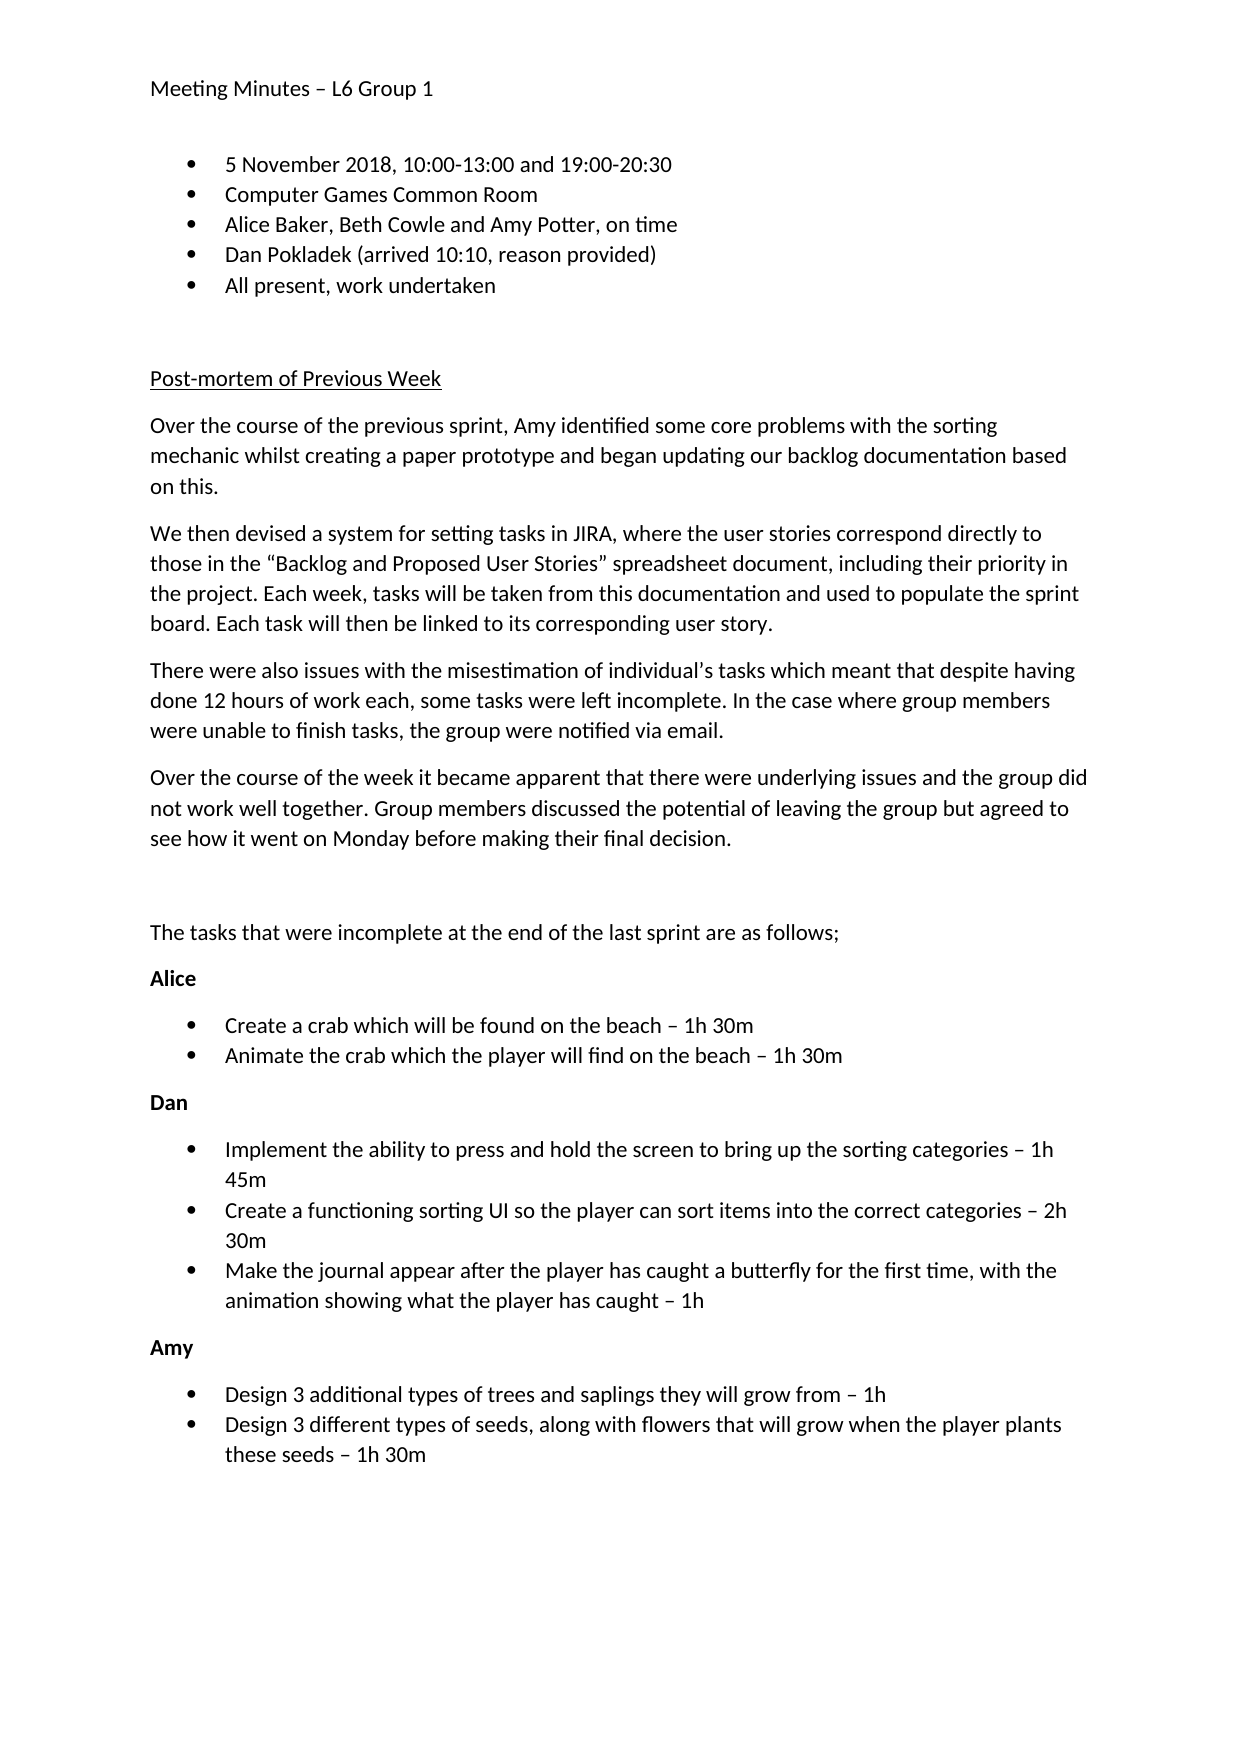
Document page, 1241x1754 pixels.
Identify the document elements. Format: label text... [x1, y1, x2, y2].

list Computer Games Common Room [187, 180, 1090, 208]
list Implement the ability to press and hold the screen to bring up the sorting categories – 1h 45m [187, 1135, 1090, 1194]
text Over the course of the week it became apparent that there were underlying issues and the group did not work well together. Group members discussed the potential of leaving the group but agreed to see how it went on Monday before making their final decision. [150, 763, 1090, 852]
text There were also issues with the misestimation of individual’s tasks which meant that despite having done 12 hours of work each, some tasks were left incomplete. In the case where group members were unable to finish tasks, the group were notified via email. [150, 656, 1090, 745]
text Over the course of the previous sprint, Amy identified some core problems with the sorting mechanic whilst creating a paper prototype and began updating our backlog documentation based on this. [150, 411, 1090, 500]
text Post-mortem of Previous Week [150, 364, 1090, 393]
list Alice Baker, Beth Cowle and Amy Potter, on time [187, 210, 1090, 238]
list Design 3 different types of seeds, along with flowers that will grow when the player plants these seeds – 1h 30m [187, 1410, 1090, 1469]
list Create a crab which will be found on the beach – 1h 30m [187, 1011, 1090, 1039]
text Dan [150, 1088, 1090, 1117]
text Amy [150, 1333, 1090, 1361]
text The tasks that were incomplete at the end of the last sprint are as follows; [150, 918, 1090, 946]
list Make the journal appear after the player has caught a butterfly for the first time, with the animation showing what the player has caught – 1h [187, 1256, 1090, 1314]
list Animate the crab which the player will find on the beach – 1h 30m [187, 1042, 1090, 1070]
list All present, work undertaken [187, 271, 1090, 299]
list Dan Pokladek (arrived 10:10, reason provided) [187, 241, 1090, 269]
text We then devised a system for setting tasks in JIRA, where the user stories correspond directly to those in the “Backlog and Proposed User Stories” spreadsheet document, including their priority in the project. Each week, tasks will be taken from this documentation and used to populate the sprint board. Each task will then be linked to its corresponding user story. [150, 519, 1090, 637]
list Create a functioning sorting UI so the player can sort items into the correct categories – 2h 30m [187, 1196, 1090, 1254]
list 5 November 2018, 10:00-13:00 and 19:00-20:30 [187, 150, 1090, 178]
list Design 3 additional types of trees and saplings they will grow from – 1h [187, 1380, 1090, 1408]
text Alice [150, 964, 1090, 993]
